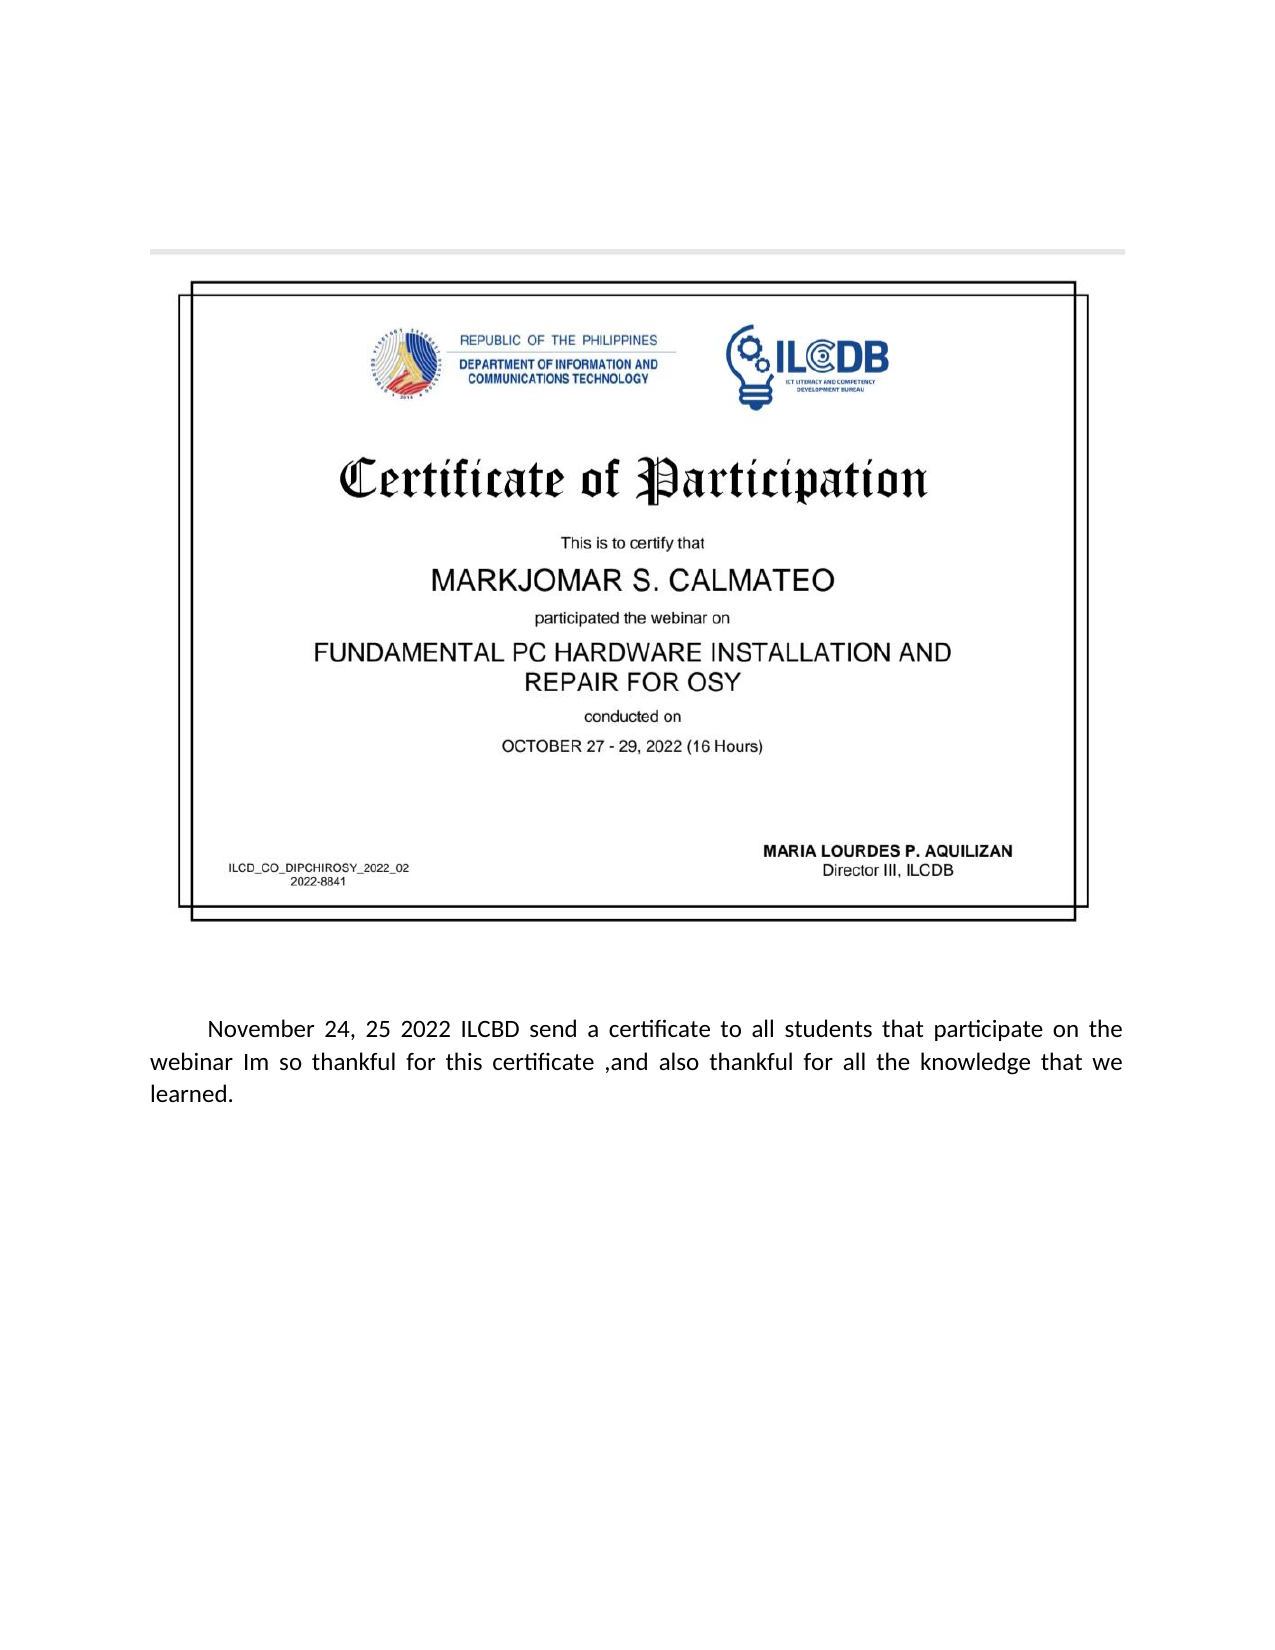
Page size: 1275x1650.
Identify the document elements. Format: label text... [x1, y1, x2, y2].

text November 24, 25 2022 ILCBD send a certificate to all students that participate on the webinar Im so thankful for this certificate ,and also thankful for all the knowledge that we learned. [150, 1013, 1125, 1109]
picture [150, 249, 1125, 942]
